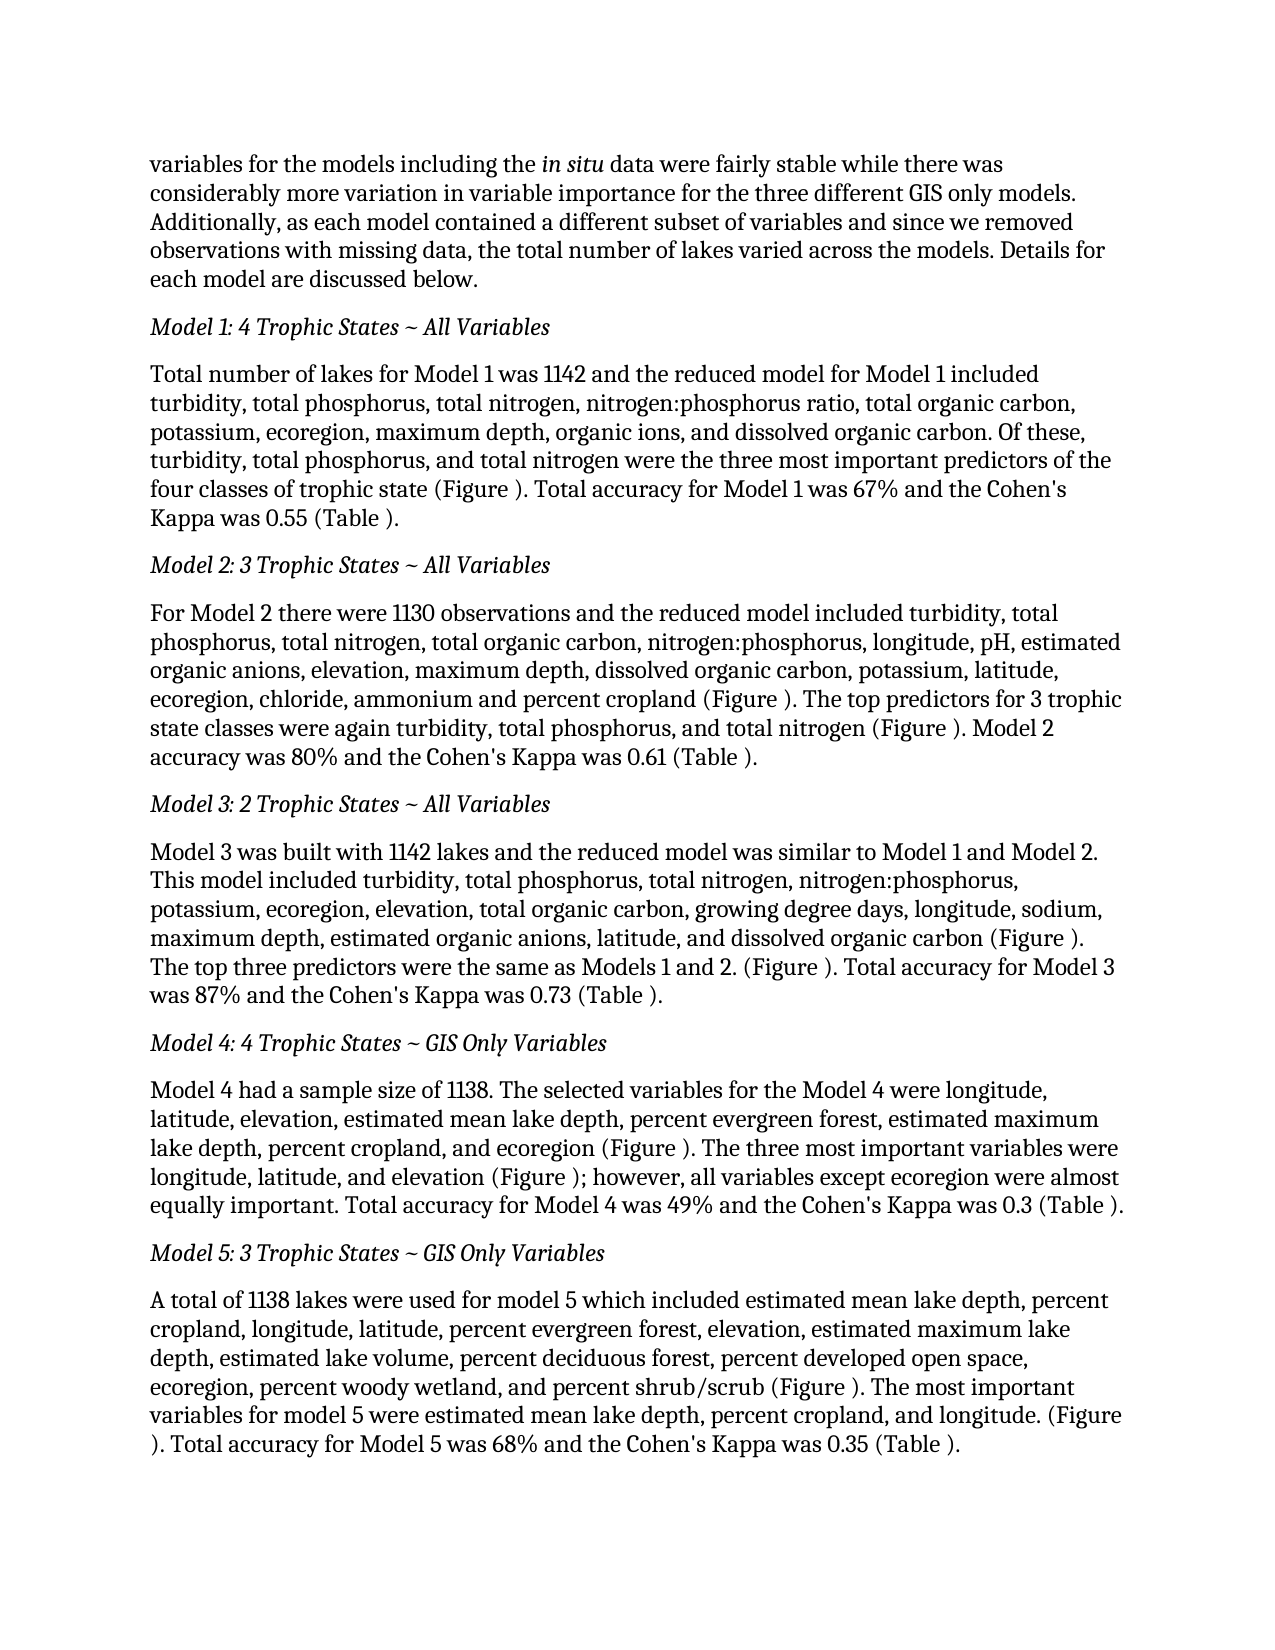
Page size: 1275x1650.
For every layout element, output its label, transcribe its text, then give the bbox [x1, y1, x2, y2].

text Model 4: 4 Trophic States ~ GIS Only Variables [150, 1029, 1125, 1057]
text Model 1: 4 Trophic States ~ All Variables [150, 312, 1125, 341]
text A total of 1138 lakes were used for model 5 which included estimated mean lake depth, percent cropland, longitude, latitude, percent evergreen forest, elevation, estimated maximum lake depth, estimated lake volume, percent deciduous forest, percent developed open space, ecoregion, percent woody wetland, and percent shrub/scrub (Figure ). The most important variables for model 5 were estimated mean lake depth, percent cropland, and longitude. (Figure ). Total accuracy for Model 5 was 68% and the Cohen's Kappa was 0.35 (Table ). [150, 1286, 1125, 1459]
text For Model 2 there were 1130 observations and the reduced model included turbidity, total phosphorus, total nitrogen, total organic carbon, nitrogen:phosphorus, longitude, pH, estimated organic anions, elevation, maximum depth, dissolved organic carbon, potassium, latitude, ecoregion, chloride, ammonium and percent cropland (Figure ). The top predictors for 3 trophic state classes were again turbidity, total phosphorus, and total nitrogen (Figure ). Model 2 accuracy was 80% and the Cohen's Kappa was 0.61 (Table ). [150, 599, 1125, 771]
text Model 3: 2 Trophic States ~ All Variables [150, 790, 1125, 819]
text Model 4 had a sample size of 1138. The selected variables for the Model 4 were longitude, latitude, elevation, estimated mean lake depth, percent evergreen forest, estimated maximum lake depth, percent cropland, and ecoregion (Figure ). The three most important variables were longitude, latitude, and elevation (Figure ); however, all variables except ecoregion were almost equally important. Total accuracy for Model 4 was 49% and the Cohen's Kappa was 0.3 (Table ). [150, 1076, 1125, 1220]
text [150, 150, 1125, 294]
text Model 3 was built with 1142 lakes and the reduced model was similar to Model 1 and Model 2. This model included turbidity, total phosphorus, total nitrogen, nitrogen:phosphorus, potassium, ecoregion, elevation, total organic carbon, growing degree days, longitude, sodium, maximum depth, estimated organic anions, latitude, and dissolved organic carbon (Figure ). The top three predictors were the same as Models 1 and 2. (Figure ). Total accuracy for Model 3 was 87% and the Cohen's Kappa was 0.73 (Table ). [150, 837, 1125, 1010]
text Model 5: 3 Trophic States ~ GIS Only Variables [150, 1239, 1125, 1267]
text Total number of lakes for Model 1 was 1142 and the reduced model for Model 1 included turbidity, total phosphorus, total nitrogen, nitrogen:phosphorus ratio, total organic carbon, potassium, ecoregion, maximum depth, organic ions, and dissolved organic carbon. Of these, turbidity, total phosphorus, and total nitrogen were the three most important predictors of the four classes of trophic state (Figure ). Total accuracy for Model 1 was 67% and the Cohen's Kappa was 0.55 (Table ). [150, 360, 1125, 532]
text Model 2: 3 Trophic States ~ All Variables [150, 551, 1125, 580]
